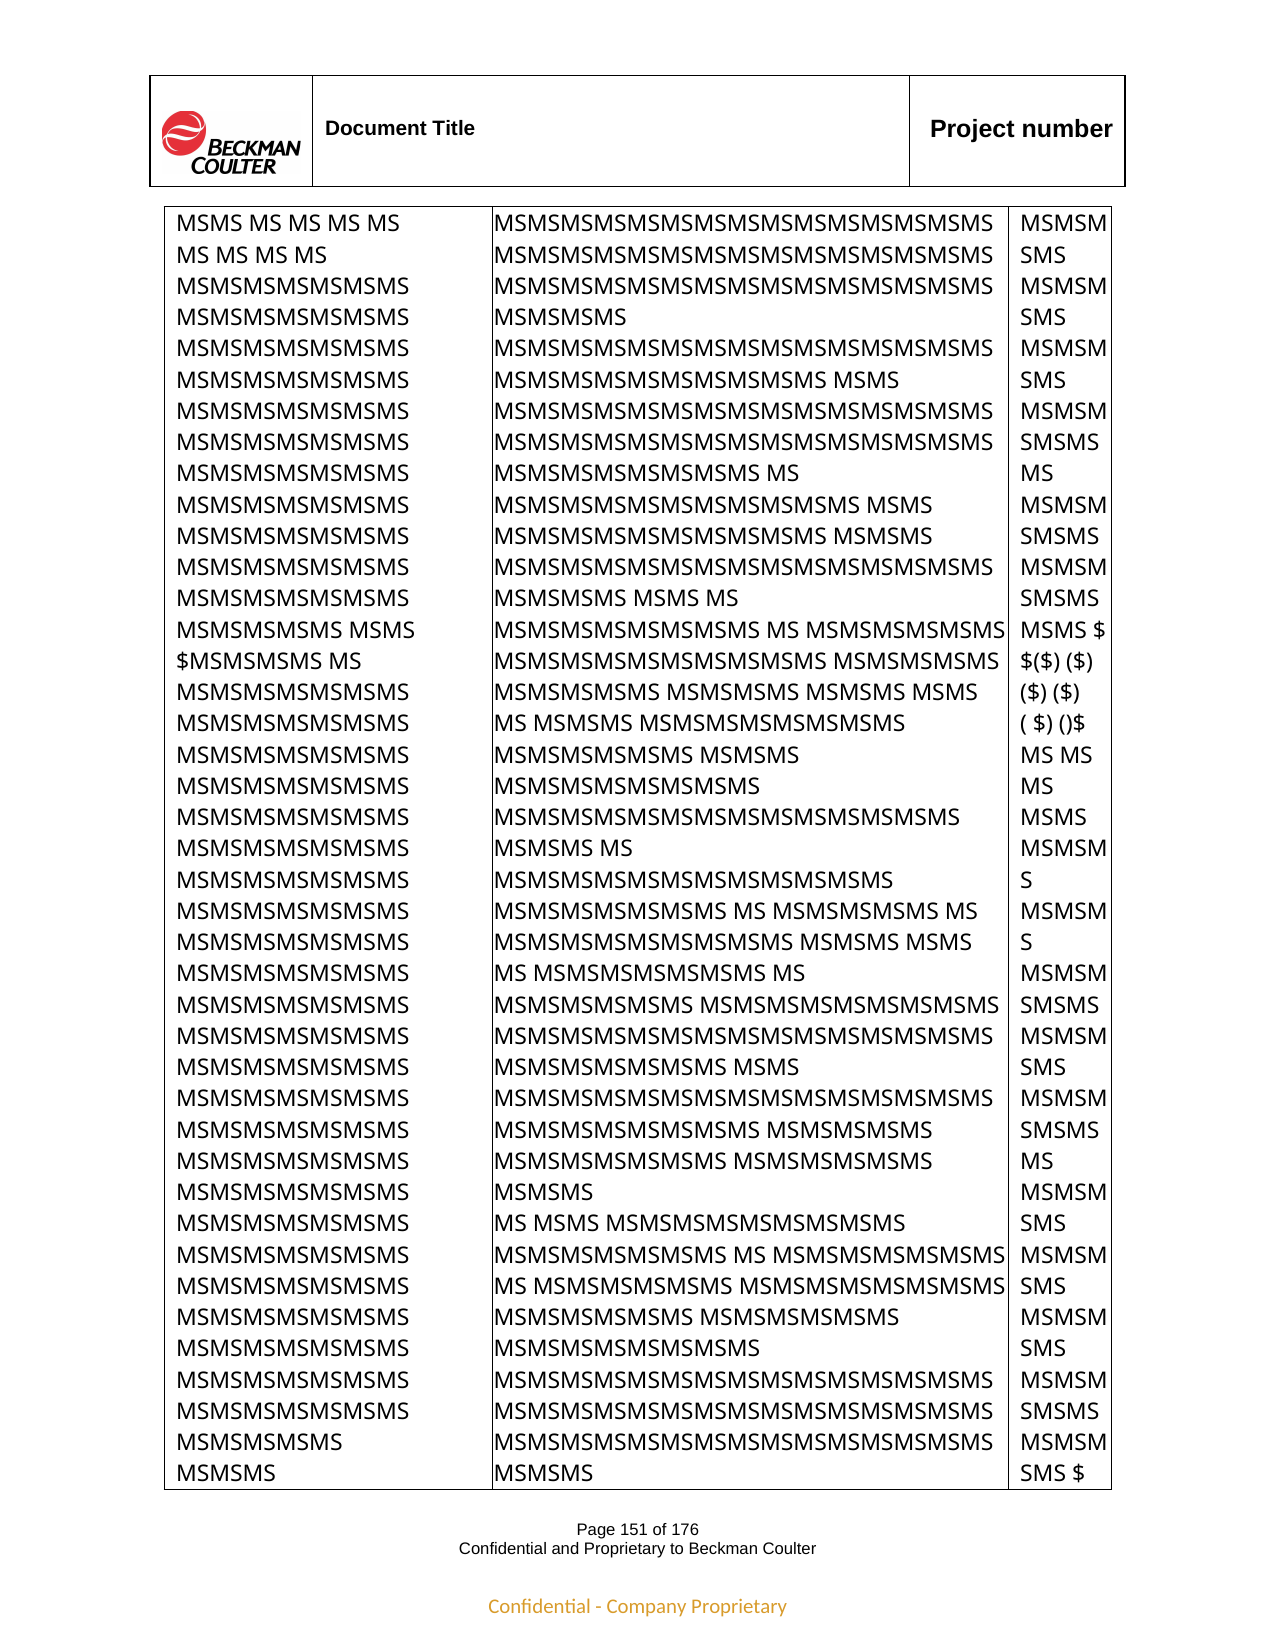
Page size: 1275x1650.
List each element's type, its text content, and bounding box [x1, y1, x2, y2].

picture [162, 111, 301, 174]
